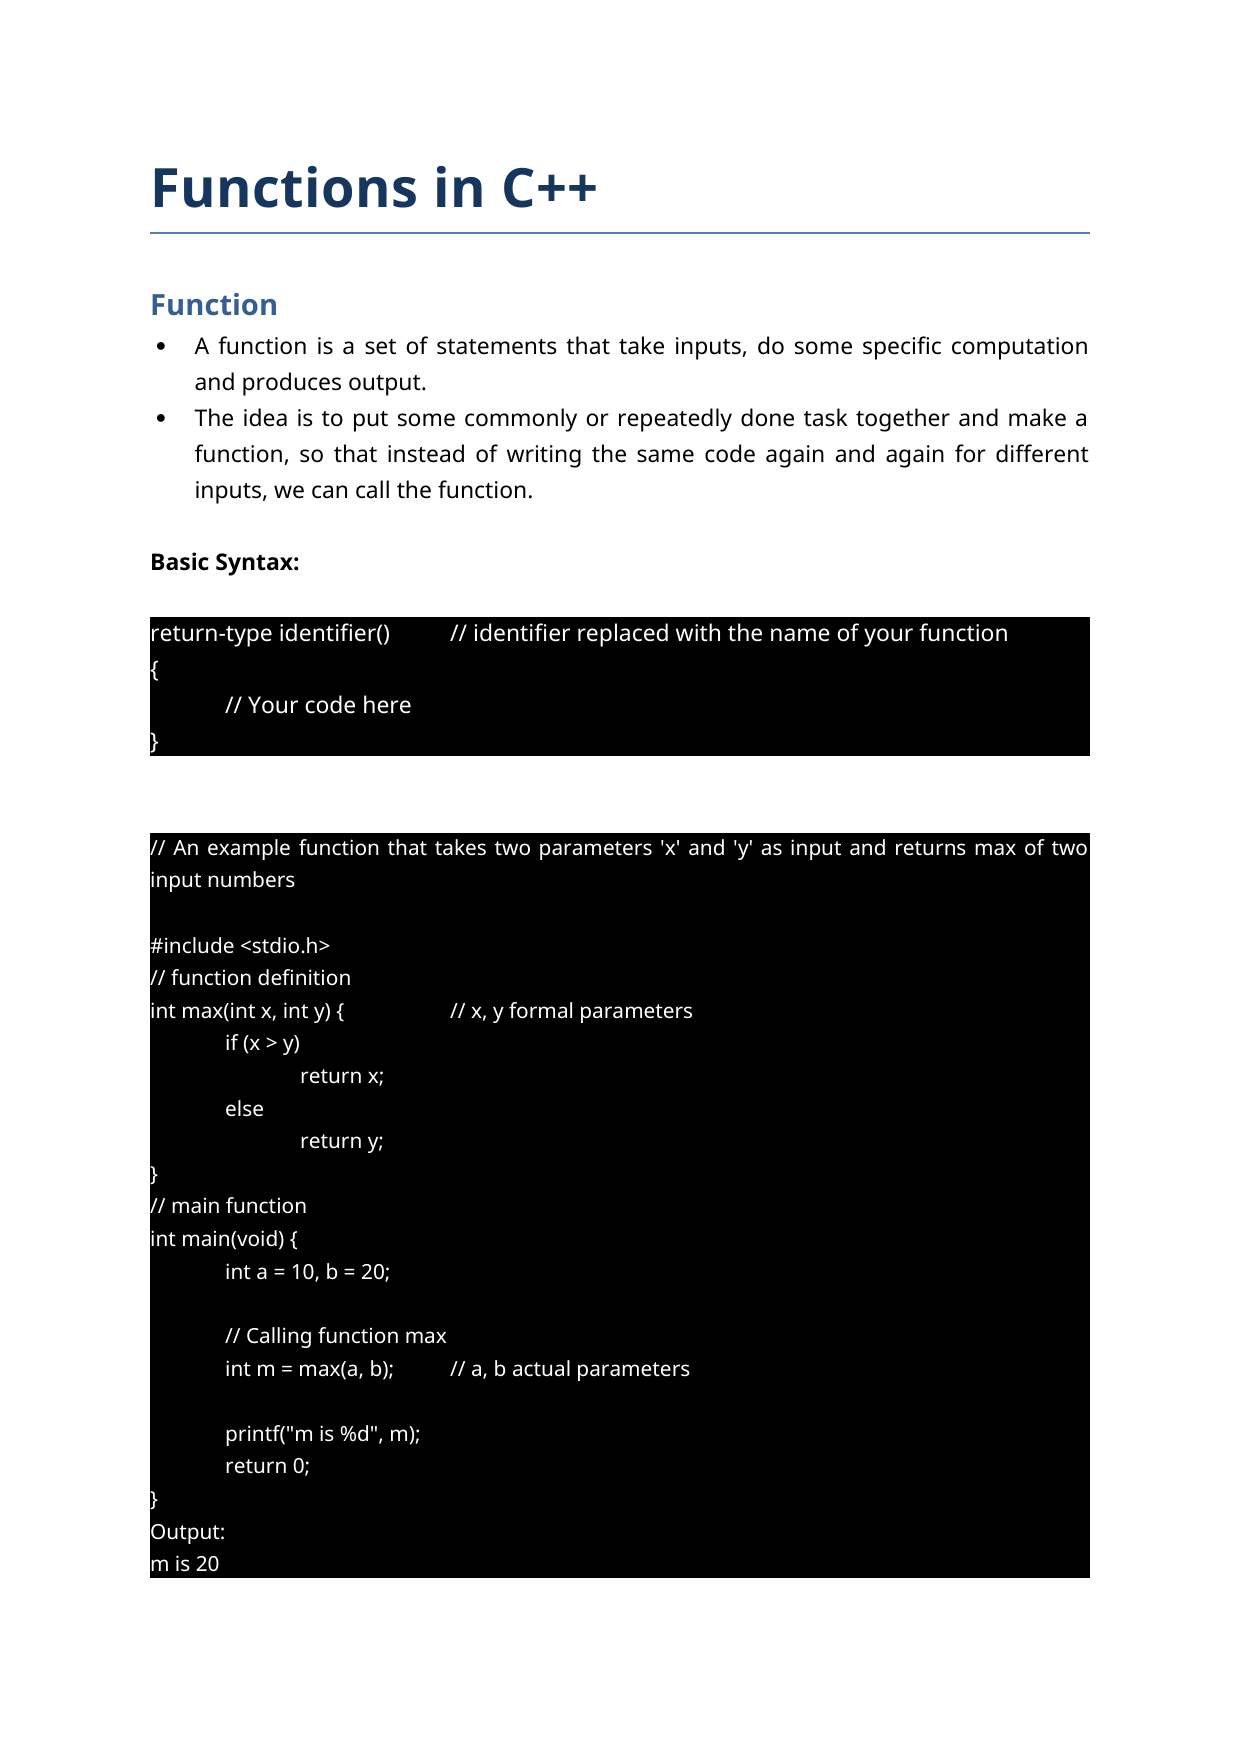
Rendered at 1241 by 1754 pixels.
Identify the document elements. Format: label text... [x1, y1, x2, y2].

text // Calling function max [150, 1322, 1090, 1350]
text int max(int x, int y) { // x, y formal parameters [150, 996, 1090, 1024]
text int m = max(a, b); // a, b actual parameters [150, 1354, 1090, 1383]
text int main(void) { [150, 1224, 1090, 1253]
text return 0; [150, 1452, 1090, 1480]
text return-type identifier() // identifier replaced with the name of your function [150, 617, 1090, 648]
text } [150, 1484, 1090, 1513]
text return x; [150, 1061, 1090, 1089]
text // function definition [150, 963, 1090, 992]
text // main function [150, 1192, 1090, 1220]
text return y; [150, 1126, 1090, 1155]
text } [150, 725, 1090, 756]
text Output: [150, 1517, 1090, 1545]
text // An example function that takes two parameters 'x' and 'y' as input and returns max of two input numbers [150, 833, 1090, 894]
text // Your code here [150, 689, 1090, 720]
list The idea is to put some commonly or repeatedly done task together and make a function, so that instead of writing the same code again and again for different inputs, we can call the function. [157, 402, 1090, 505]
text int a = 10, b = 20; [150, 1257, 1090, 1285]
title Functions in C++ [150, 150, 1090, 232]
text if (x > y) [150, 1028, 1090, 1057]
text #include <stdio.h> [150, 931, 1090, 959]
text m is 20 [150, 1549, 1090, 1578]
text else [150, 1094, 1090, 1122]
text Basic Syntax: [150, 545, 1090, 577]
text { [150, 653, 1090, 684]
subtitle Function [150, 284, 1090, 324]
list A function is a set of statements that take inputs, do some specific computation and produces output. [157, 330, 1090, 397]
text } [150, 1159, 1090, 1187]
text printf("m is %d", m); [150, 1419, 1090, 1447]
